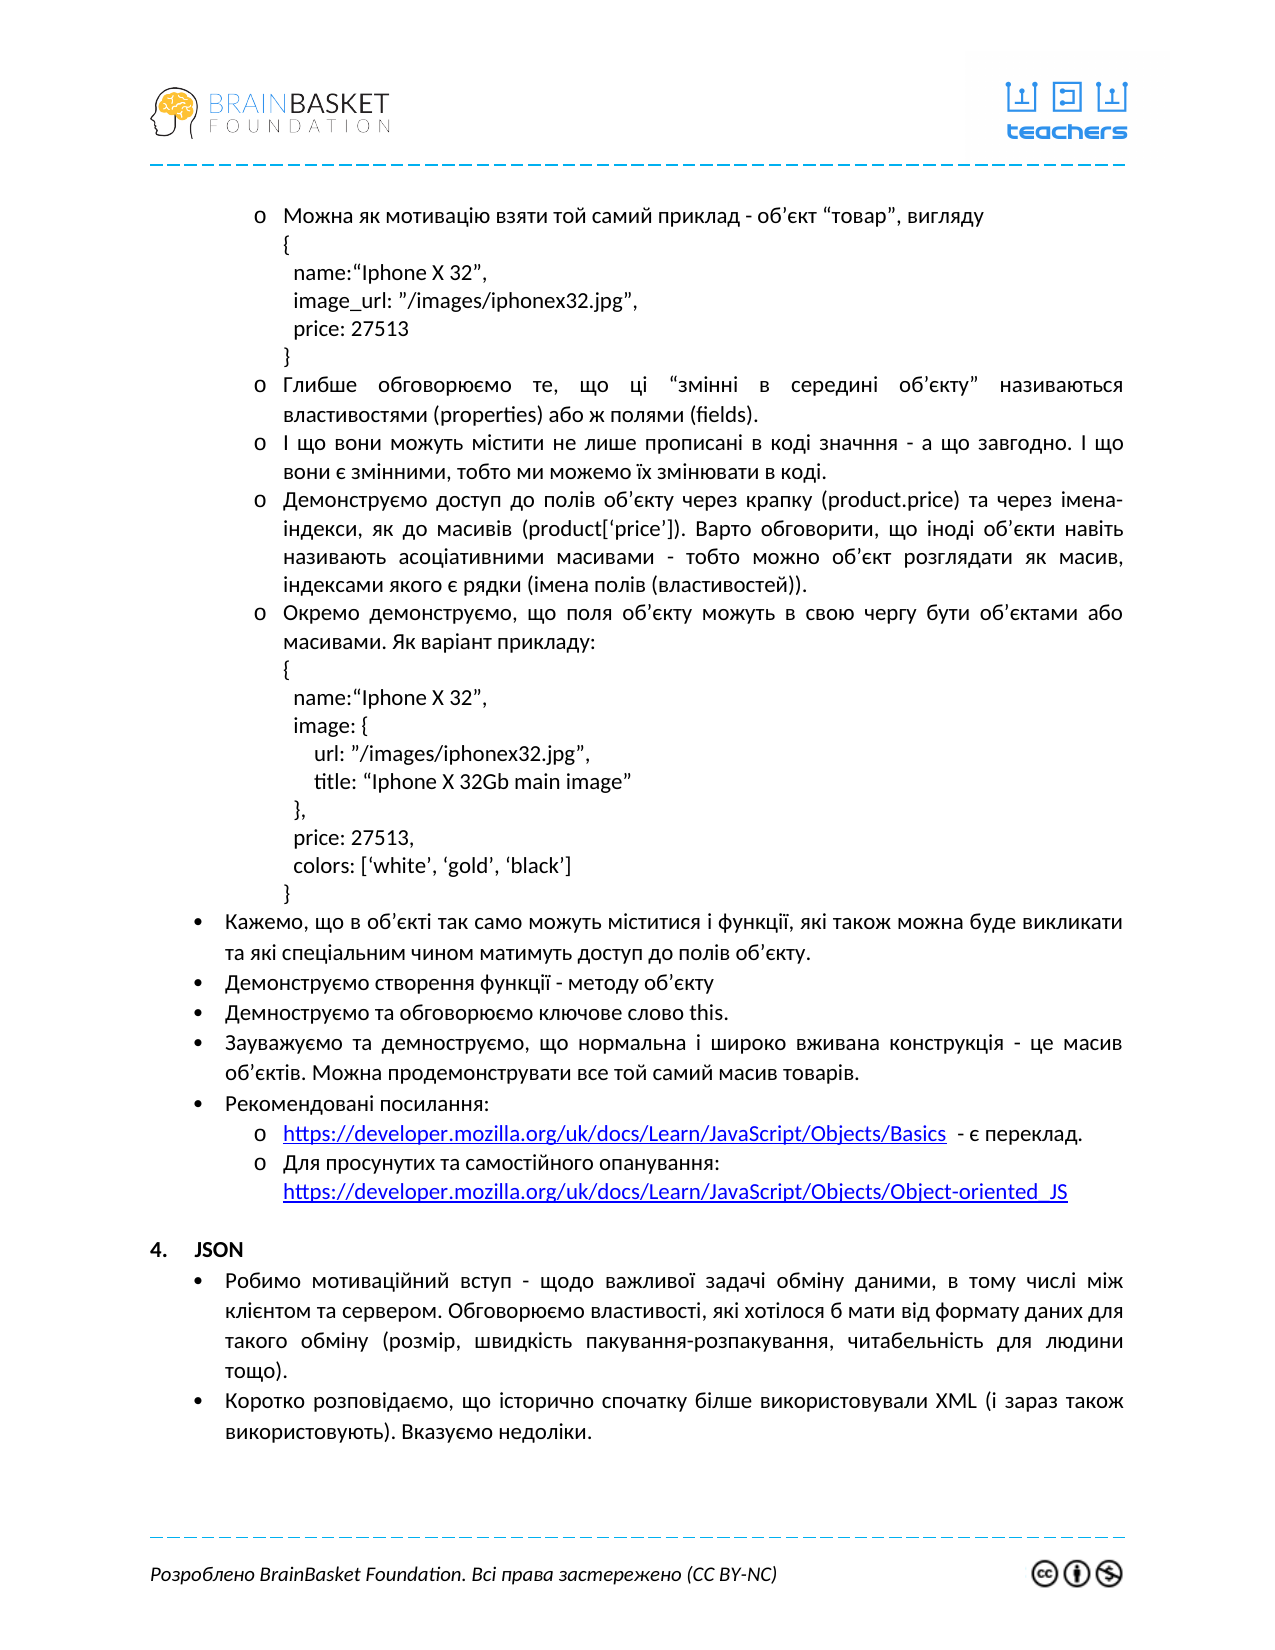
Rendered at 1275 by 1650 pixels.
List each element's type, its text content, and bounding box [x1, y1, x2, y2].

list Рекомендовані посилання: [194, 1089, 1125, 1117]
list https://developer.mozilla.org/uk/docs/Learn/JavaScript/Objects/Basics - є переклад. [253, 1119, 1125, 1148]
picture [1025, 1556, 1136, 1593]
text { name:“Iphone X 32”, image: { url: ”/images/iphonex32.jpg”, title: “Iphone X 32Gb main image” }, price: 27513, colors: [‘white’, ‘gold’, ‘black’] } [283, 655, 1125, 907]
list Можна як мотивацію взяти той самий приклад - об’єкт “товар”, вигляду { name:“Iphone X 32”, image_url: ”/images/iphonex32.jpg”, price: 27513 } [253, 201, 1125, 371]
list Демноструємо та обговорюємо ключове слово this. [194, 998, 1125, 1026]
list Глибше обговорюємо те, що ці “змінні в середині об’єкту” називаються властивостями (properties) або ж полями (fields). [253, 371, 1125, 428]
picture [150, 87, 391, 139]
list Для просунутих та самостійного опанування: https://developer.mozilla.org/uk/docs/Learn/JavaScript/Objects/Object-oriented_JS [253, 1148, 1125, 1205]
list Окремо демонструємо, що поля об’єкту можуть в свою чергу бути об’єктами або масивами. Як варіант прикладу: [253, 598, 1125, 655]
picture [965, 51, 1170, 170]
list JSON [150, 1236, 1125, 1263]
list Коротко розповідаємо, що історично спочатку білше використовували XML (і зараз також використовують). Вказуємо недоліки. [194, 1387, 1125, 1445]
list Демонструємо доступ до полів об’єкту через крапку (product.price) та через імена-індекси, як до масивів (product[‘price’]). Варто обговорити, що іноді об’єкти навіть називають асоціативними масивами - тобто можно об’єкт розглядати як масив, індексами якого є рядки (імена полів (властивостей)). [253, 485, 1125, 598]
list Робимо мотиваційний вступ - щодо важливої задачі обміну даними, в тому числі між клієнтом та сервером. Обговорюємо властивості, які хотілося б мати від формату даних для такого обміну (розмір, швидкість пакування-розпакування, читабельність для людини тощо). [194, 1266, 1125, 1384]
list І що вони можуть містити не лише прописані в коді значння - а що завгодно. І що вони є змінними, тобто ми можемо їх змінювати в коді. [253, 428, 1125, 485]
list Кажемо, що в об’єкті так само можуть міститися і функції, які також можна буде викликати та які спеціальним чином матимуть доступ до полів об’єкту. [194, 907, 1125, 966]
list Зауважуємо та демноструємо, що нормальна і широко вживана конструкція - це масив об’єктів. Можна продемонструвати все той самий масив товарів. [194, 1028, 1125, 1087]
list Демонструємо створення функції - методу об’єкту [194, 968, 1125, 996]
